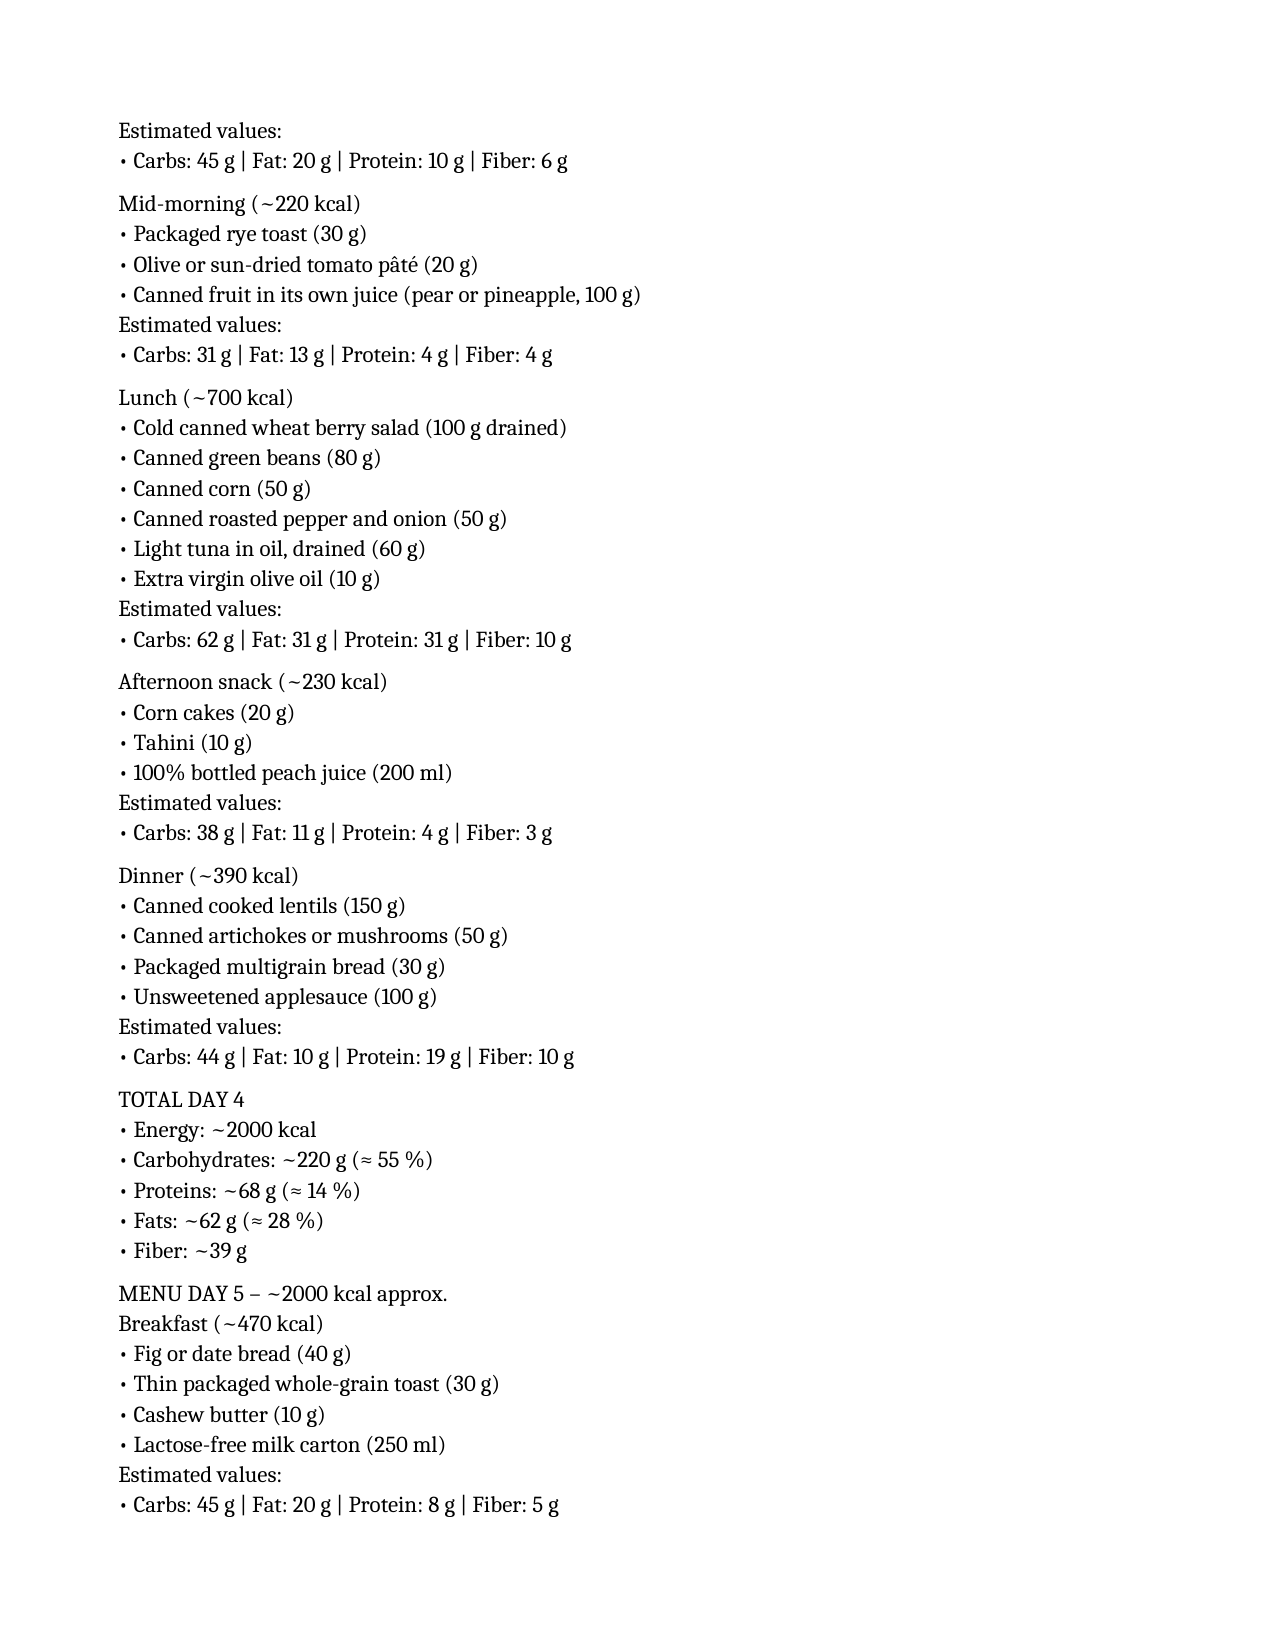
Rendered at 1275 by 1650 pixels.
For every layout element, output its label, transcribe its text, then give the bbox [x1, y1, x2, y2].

text Lunch (~700 kcal) • Cold canned wheat berry salad (100 g drained) • Canned green beans (80 g) • Canned corn (50 g) • Canned roasted pepper and onion (50 g) • Light tuna in oil, drained (60 g) • Extra virgin olive oil (10 g) Estimated values: • Carbs: 62 g | Fat: 31 g | Protein: 31 g | Fiber: 10 g [118, 385, 1157, 653]
text Dinner (~390 kcal) • Canned cooked lentils (150 g) • Canned artichokes or mushrooms (50 g) • Packaged multigrain bread (30 g) • Unsweetened applesauce (100 g) Estimated values: • Carbs: 44 g | Fat: 10 g | Protein: 19 g | Fiber: 10 g [118, 863, 1157, 1071]
text Mid-morning (~220 kcal) • Packaged rye toast (30 g) • Olive or sun-dried tomato pâté (20 g) • Canned fruit in its own juice (pear or pineapple, 100 g) Estimated values: • Carbs: 31 g | Fat: 13 g | Protein: 4 g | Fiber: 4 g [118, 191, 1157, 368]
text TOTAL DAY 4 • Energy: ~2000 kcal • Carbohydrates: ~220 g (≈ 55 %) • Proteins: ~68 g (≈ 14 %) • Fats: ~62 g (≈ 28 %) • Fiber: ~39 g [118, 1087, 1157, 1264]
text Afternoon snack (~230 kcal) • Corn cakes (20 g) • Tahini (10 g) • 100% bottled peach juice (200 ml) Estimated values: • Carbs: 38 g | Fat: 11 g | Protein: 4 g | Fiber: 3 g [118, 669, 1157, 847]
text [118, 118, 1157, 175]
text MENU DAY 5 – ~2000 kcal approx. Breakfast (~470 kcal) • Fig or date bread (40 g) • Thin packaged whole-grain toast (30 g) • Cashew butter (10 g) • Lactose-free milk carton (250 ml) Estimated values: • Carbs: 45 g | Fat: 20 g | Protein: 8 g | Fiber: 5 g [118, 1281, 1157, 1518]
